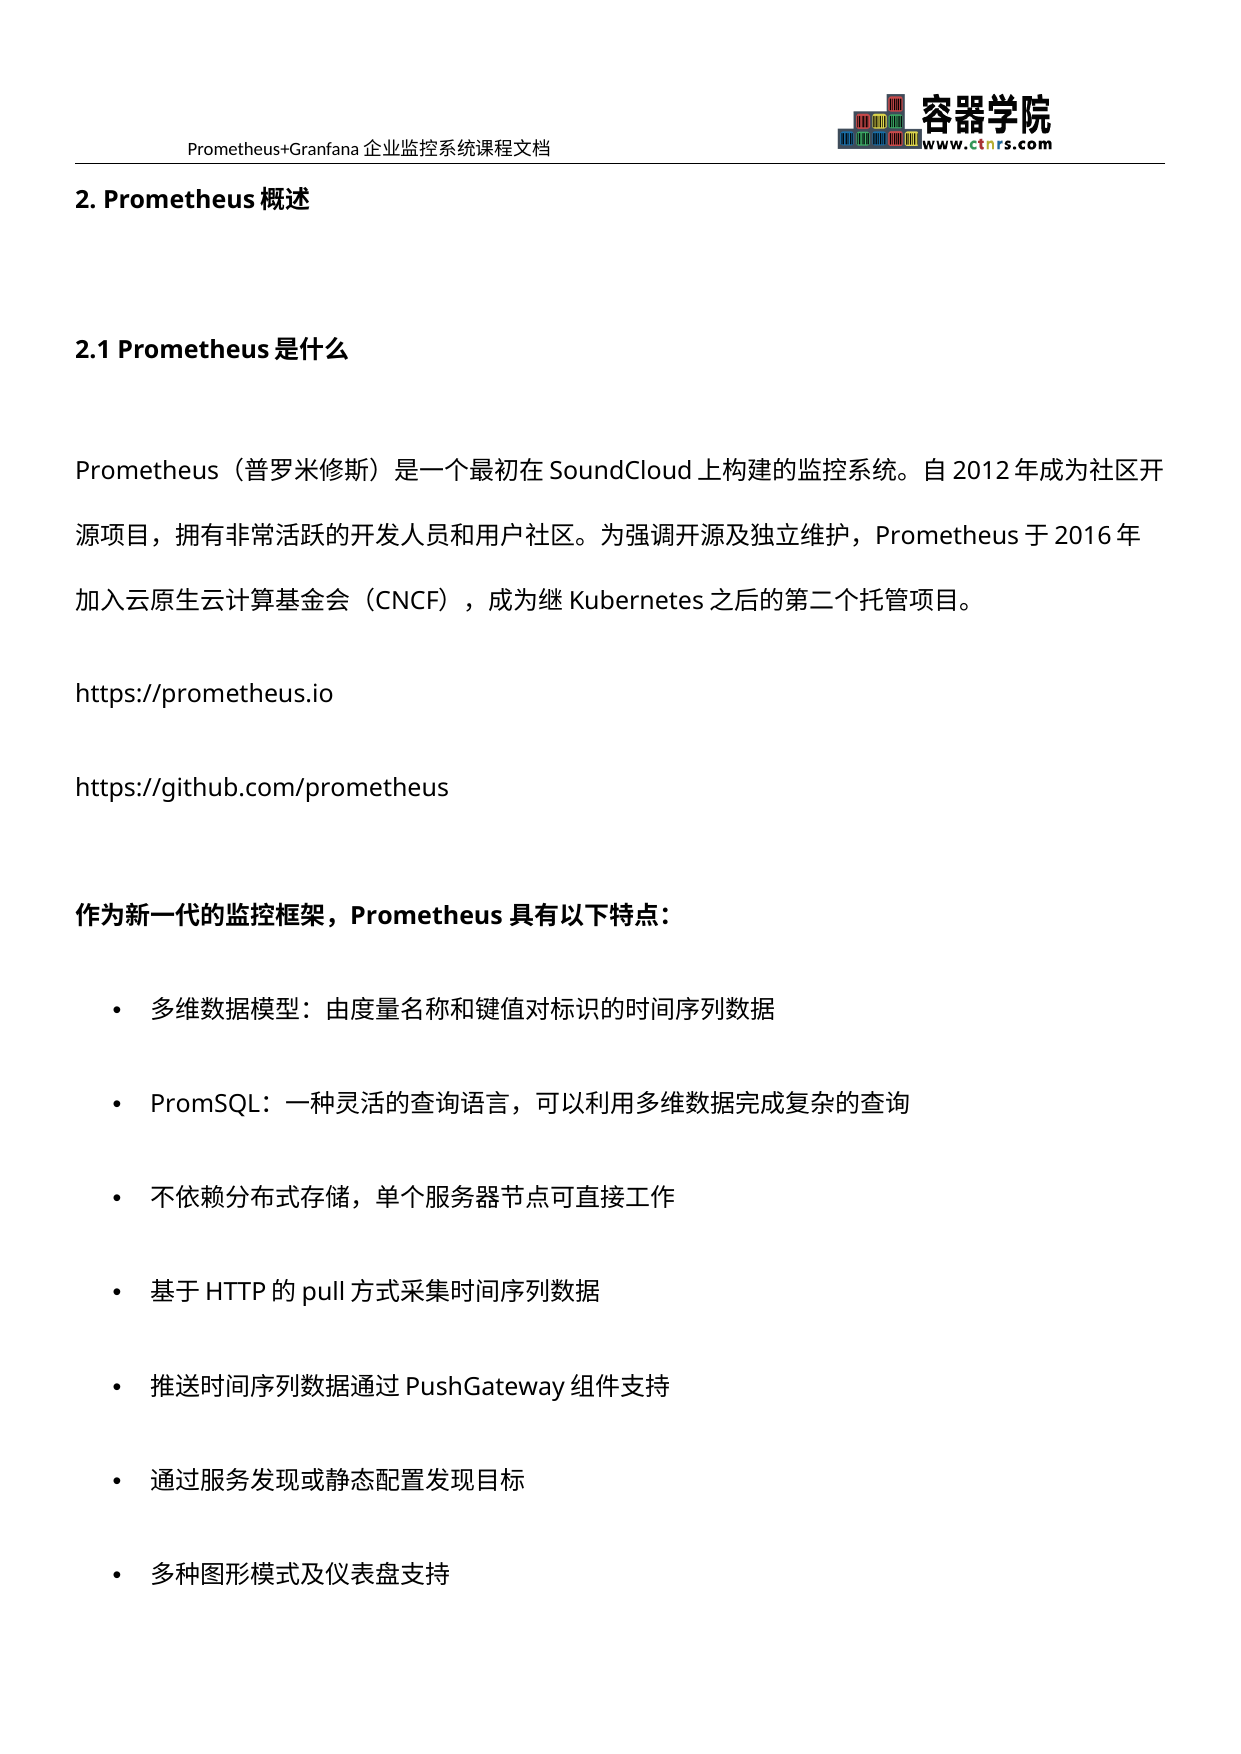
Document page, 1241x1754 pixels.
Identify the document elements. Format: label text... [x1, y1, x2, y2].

subtitle 2. Prometheus概述 [75, 165, 1165, 230]
list 通过服务发现或静态配置发现目标 [112, 1446, 1165, 1511]
list 多种图形模式及仪表盘支持 [112, 1540, 1165, 1605]
text https://github.com/prometheus [75, 754, 1165, 819]
list PromSQL：一种灵活的查询语言，可以利用多维数据完成复杂的查询 [112, 1069, 1165, 1134]
list 不依赖分布式存储，单个服务器节点可直接工作 [112, 1163, 1165, 1228]
list 多维数据模型：由度量名称和键值对标识的时间序列数据 [112, 975, 1165, 1040]
text Prometheus（普罗米修斯）是一个最初在SoundCloud上构建的监控系统。自2012年成为社区开源项目，拥有非常活跃的开发人员和用户社区。为强调开源及独立维护，Prometheus于2016年加入云原生云计算基金会（CNCF），成为继Kubernetes之后的第二个托管项目。 [75, 436, 1165, 631]
subtitle 2.1 Prometheus是什么 [75, 315, 1165, 380]
text https://prometheus.io [75, 660, 1165, 725]
list 基于HTTP的pull方式采集时间序列数据 [112, 1257, 1165, 1322]
text 作为新一代的监控框架，Prometheus 具有以下特点： [75, 881, 1165, 946]
picture [832, 88, 1053, 156]
list 推送时间序列数据通过PushGateway组件支持 [112, 1352, 1165, 1417]
